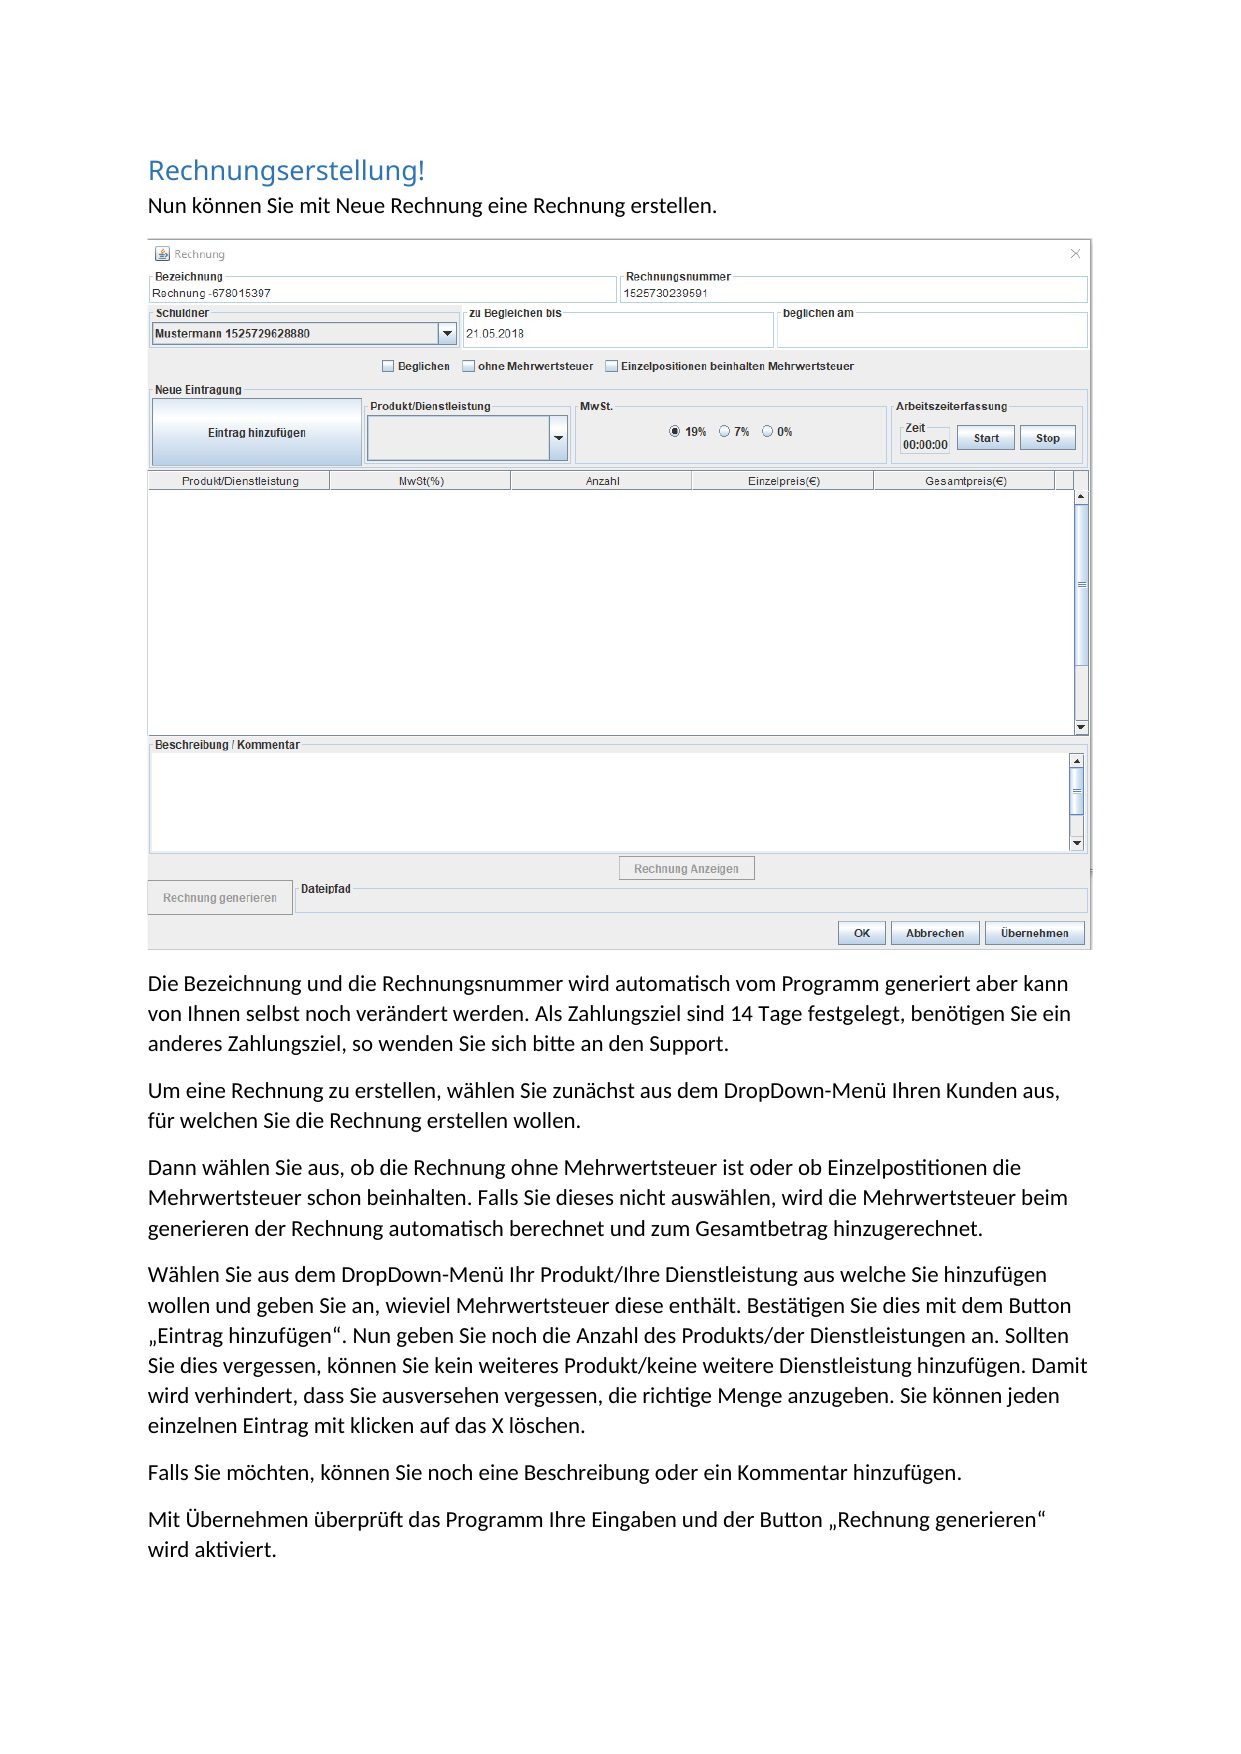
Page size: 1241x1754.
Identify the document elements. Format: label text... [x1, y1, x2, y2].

text Nun können Sie mit Neue Rechnung eine Rechnung erstellen. [148, 192, 1093, 219]
text Um eine Rechnung zu erstellen, wählen Sie zunächst aus dem DropDown-Menü Ihren Kunden aus, für welchen Sie die Rechnung erstellen wollen. [148, 1076, 1093, 1134]
text Falls Sie möchten, können Sie noch eine Beschreibung oder ein Kommentar hinzufügen. [148, 1458, 1093, 1486]
text Die Bezeichnung und die Rechnungsnummer wird automatisch vom Programm generiert aber kann von Ihnen selbst noch verändert werden. Als Zahlungsziel sind 14 Tage festgelegt, benötigen Sie ein anderes Zahlungsziel, so wenden Sie sich bitte an den Support. [148, 969, 1093, 1057]
text Dann wählen Sie aus, ob die Rechnung ohne Mehrwertsteuer ist oder ob Einzelpostitionen die Mehrwertsteuer schon beinhalten. Falls Sie dieses nicht auswählen, wird die Mehrwertsteuer beim generieren der Rechnung automatisch berechnet und zum Gesamtbetrag hinzugerechnet. [148, 1153, 1093, 1242]
picture [147, 238, 1093, 950]
text Wählen Sie aus dem DropDown-Menü Ihr Produkt/Ihre Dienstleistung aus welche Sie hinzufügen wollen und geben Sie an, wieviel Mehrwertsteuer diese enthält. Bestätigen Sie dies mit dem Button „Eintrag hinzufügen“. Nun geben Sie noch die Anzahl des Produkts/der Dienstleistungen an. Sollten Sie dies vergessen, können Sie kein weiteres Produkt/keine weitere Dienstleistung hinzufügen. Damit wird verhindert, dass Sie ausversehen vergessen, die richtige Menge anzugeben. Sie können jeden einzelnen Eintrag mit klicken auf das X löschen. [148, 1261, 1093, 1439]
text Mit Übernehmen überprüft das Programm Ihre Eingaben und der Button „Rechnung generieren“ wird aktiviert. [148, 1505, 1093, 1563]
subtitle Rechnungserstellung! [148, 152, 1093, 189]
